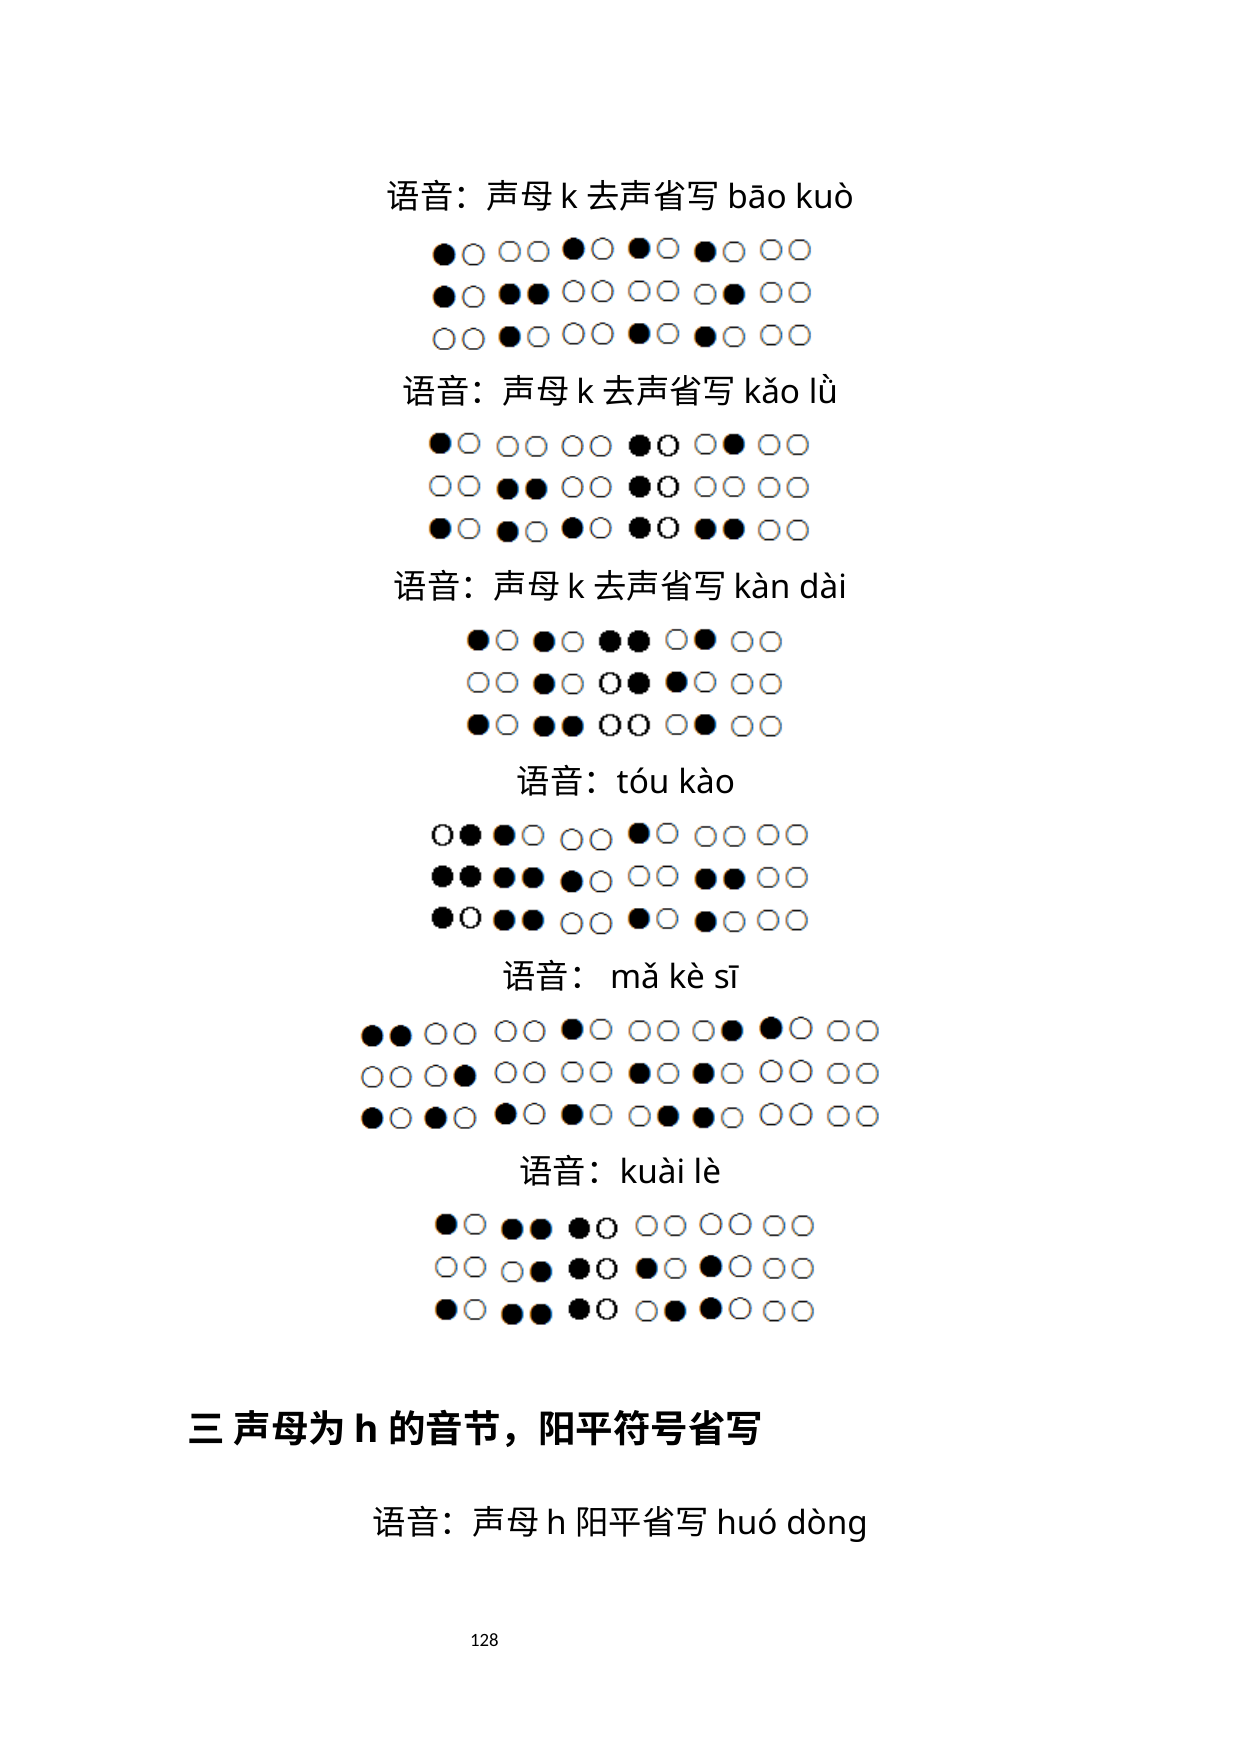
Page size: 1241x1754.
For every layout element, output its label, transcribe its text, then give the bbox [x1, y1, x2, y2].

text 语音： mǎ kè sī [187, 942, 1053, 1007]
text 语音：声母k 去声省写kàn dài [187, 552, 1053, 617]
picture [423, 427, 817, 547]
picture [354, 1011, 887, 1133]
picture [461, 621, 790, 743]
subtitle 三 声母为h 的音节，阳平符号省写 [187, 1394, 1053, 1459]
picture [422, 232, 819, 352]
picture [430, 1206, 822, 1328]
text 语音：kuài lè [187, 1137, 1053, 1202]
text 语音：声母k 去声省写 bāo kuò [187, 162, 1053, 227]
text 语音：tóu kào [198, 747, 1053, 812]
text 语音：声母h 阳平省写 huó dòng [187, 1488, 1053, 1553]
picture [424, 817, 816, 937]
text 语音：声母k 去声省写 kǎo lǜ [187, 357, 1053, 422]
